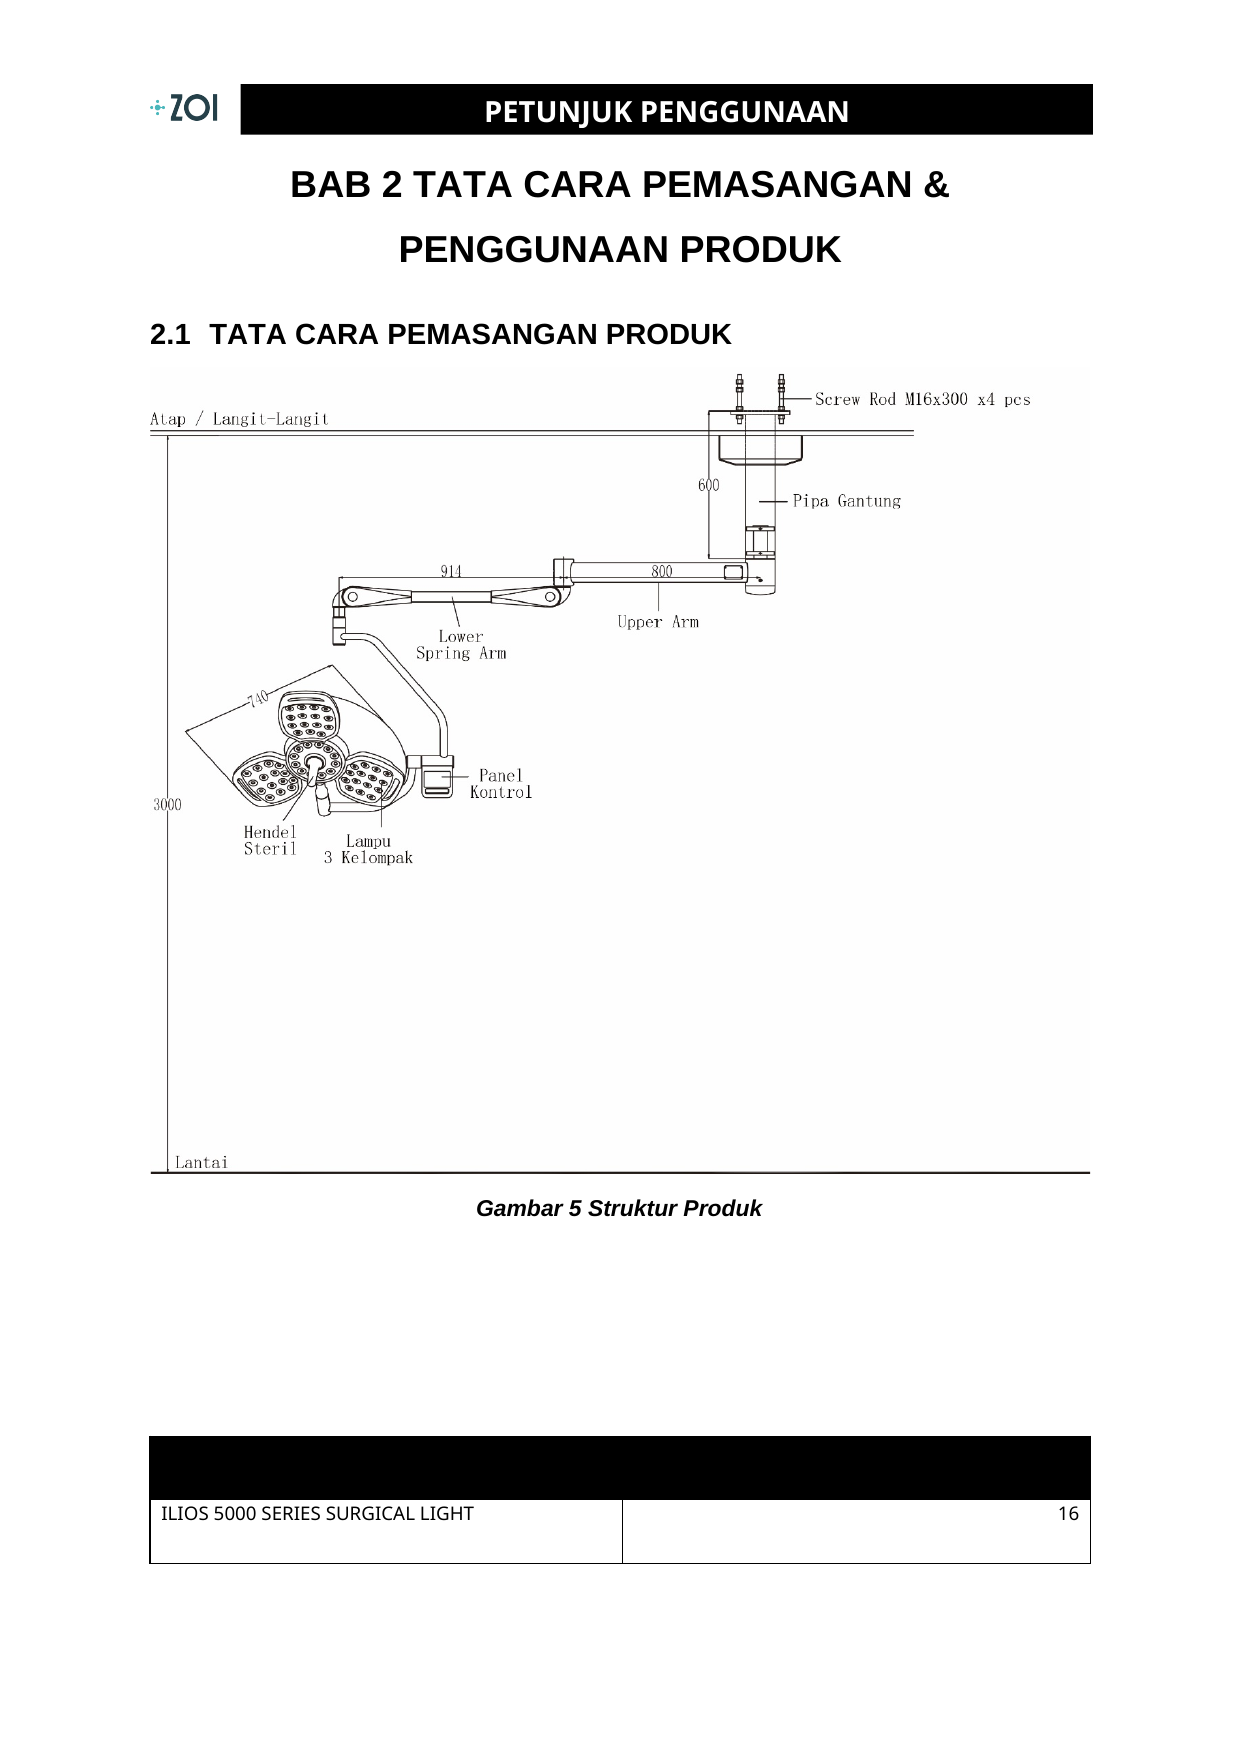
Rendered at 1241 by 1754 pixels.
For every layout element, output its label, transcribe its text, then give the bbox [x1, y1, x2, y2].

text Gambar 5 Struktur Produk [150, 1194, 1090, 1221]
subtitle TATA CARA PEMASANGAN PRODUK [150, 317, 1090, 350]
picture [150, 367, 1091, 1174]
subtitle BAB 2 TATA CARA PEMASANGAN & PENGGUNAAN PRODUK [150, 162, 1090, 270]
picture [150, 94, 218, 121]
